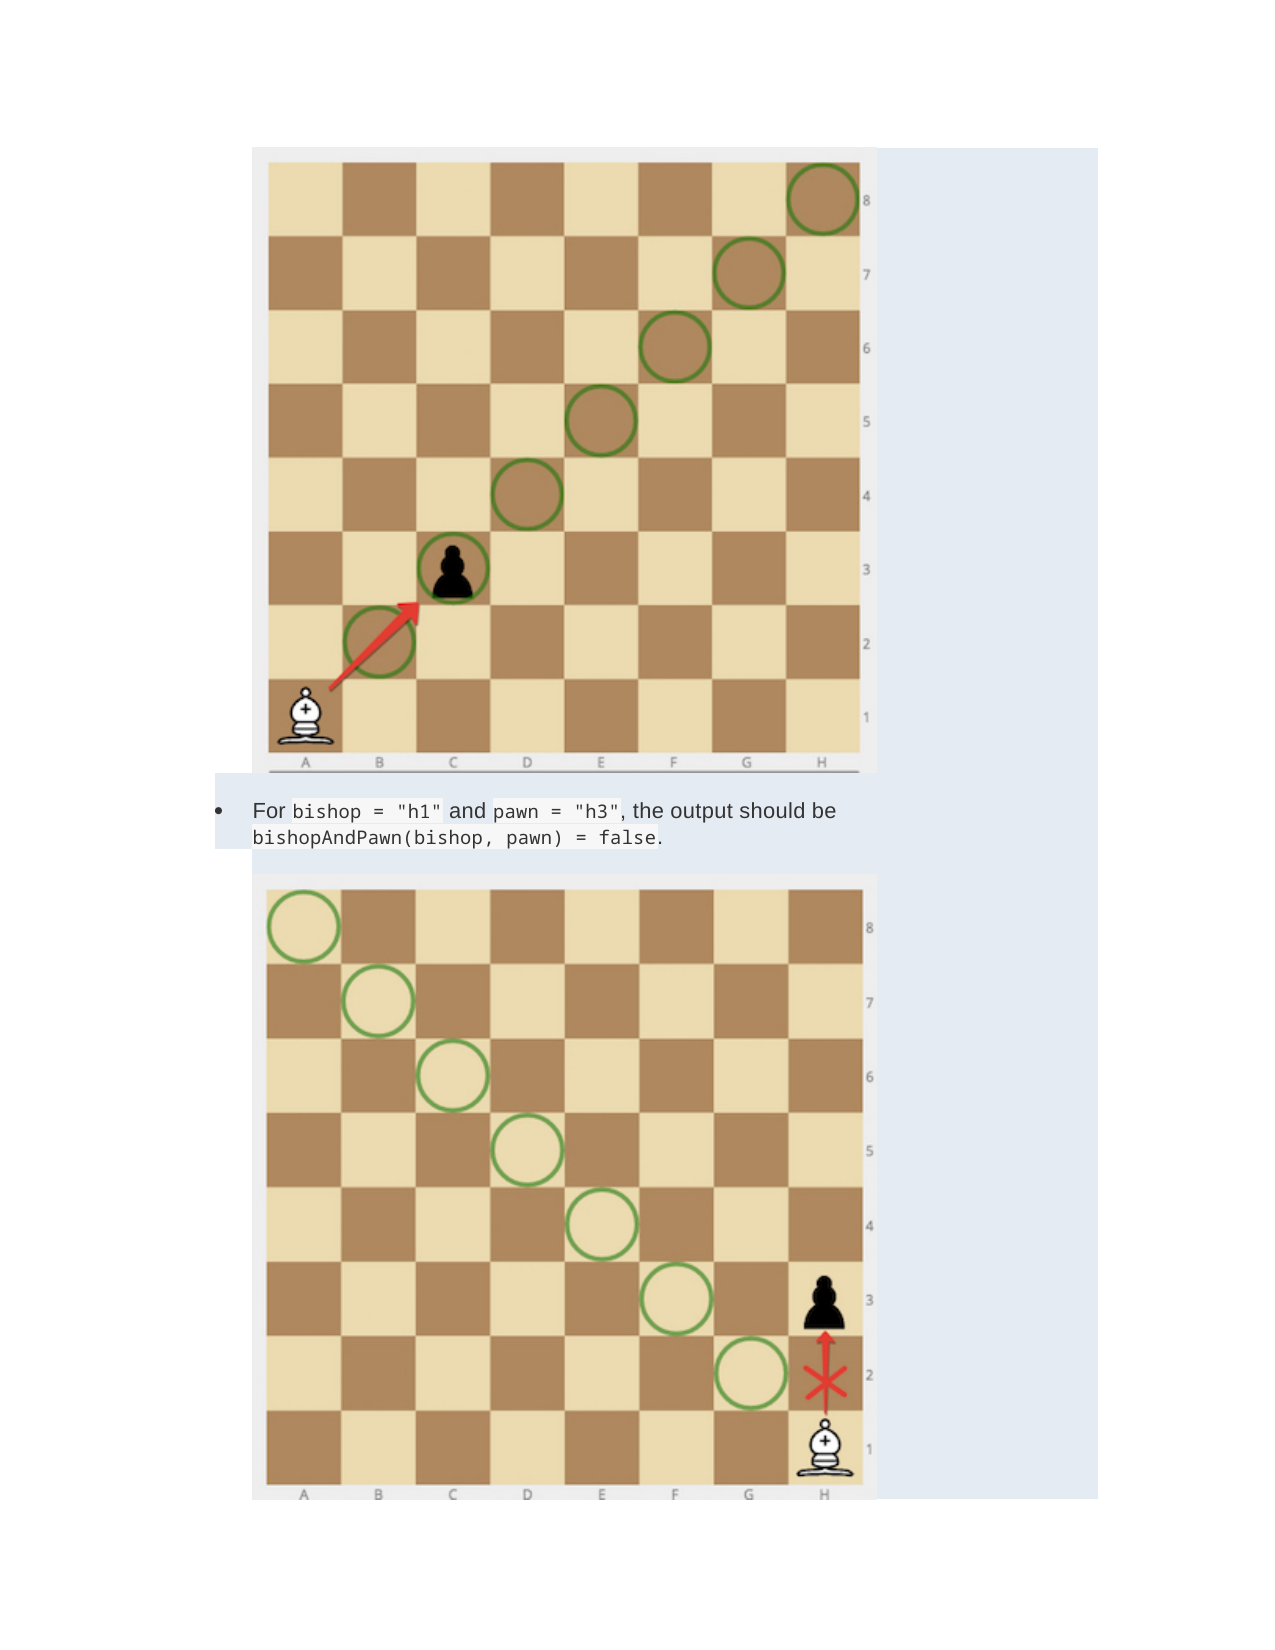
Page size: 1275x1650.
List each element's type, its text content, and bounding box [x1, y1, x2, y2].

picture [252, 147, 878, 773]
picture [252, 874, 878, 1500]
list For bishop = "h1" and pawn = "h3", the output should be bishopAndPawn(bishop, pawn) = false. [215, 798, 1098, 849]
